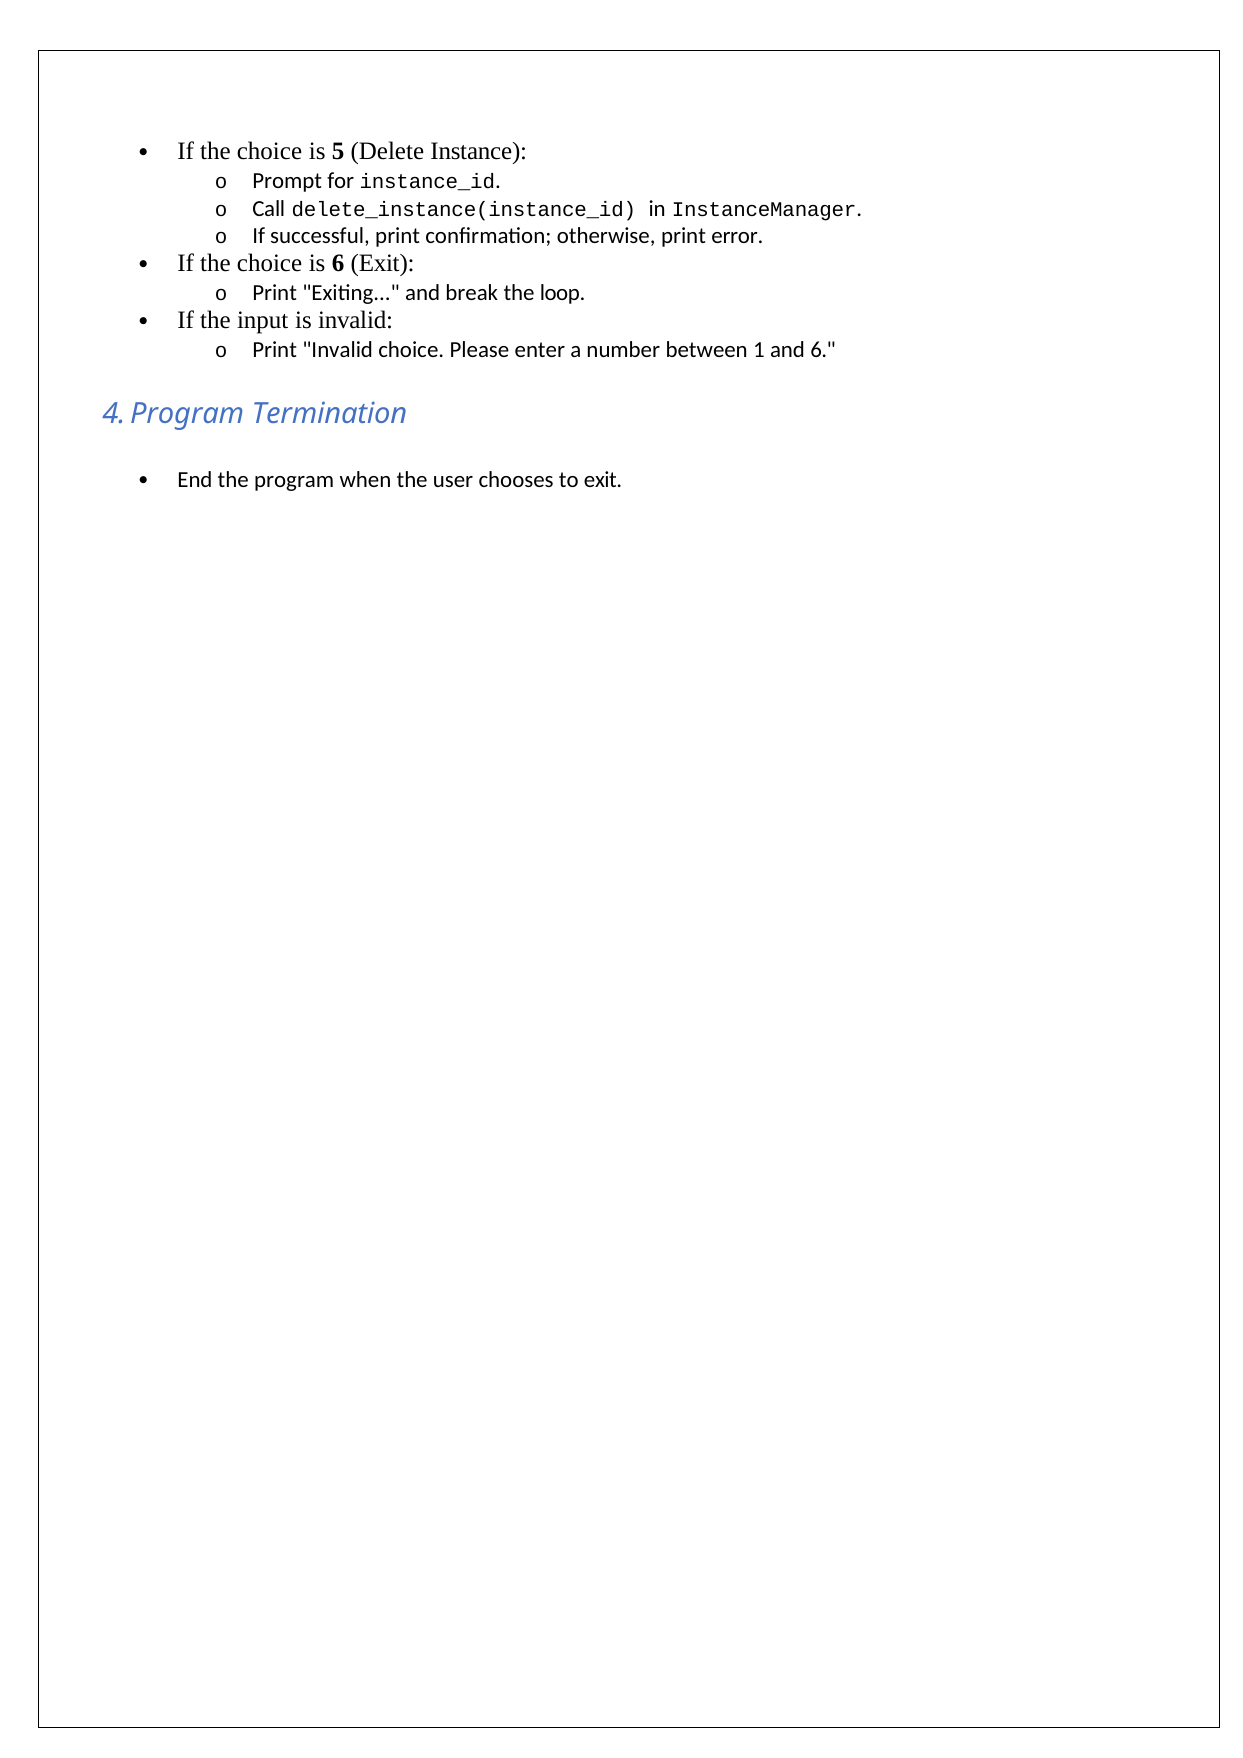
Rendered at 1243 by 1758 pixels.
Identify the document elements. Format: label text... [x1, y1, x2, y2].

list Call delete_instance(instance_id) in InstanceManager. [214, 194, 1219, 222]
list If the choice is 5 (Delete Instance): [139, 136, 1219, 164]
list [214, 222, 1219, 249]
list Print "Invalid choice. Please enter a number between 1 and 6." [214, 335, 1219, 364]
list If the choice is 6 (Exit): [139, 249, 1219, 278]
list If the input is invalid: [139, 306, 1219, 334]
list End the program when the user chooses to exit. [139, 465, 1219, 493]
list Print "Exiting..." and break the loop. [214, 278, 1219, 306]
list Prompt for instance_id. [214, 166, 1219, 194]
subtitle Program Termination [102, 392, 1219, 432]
